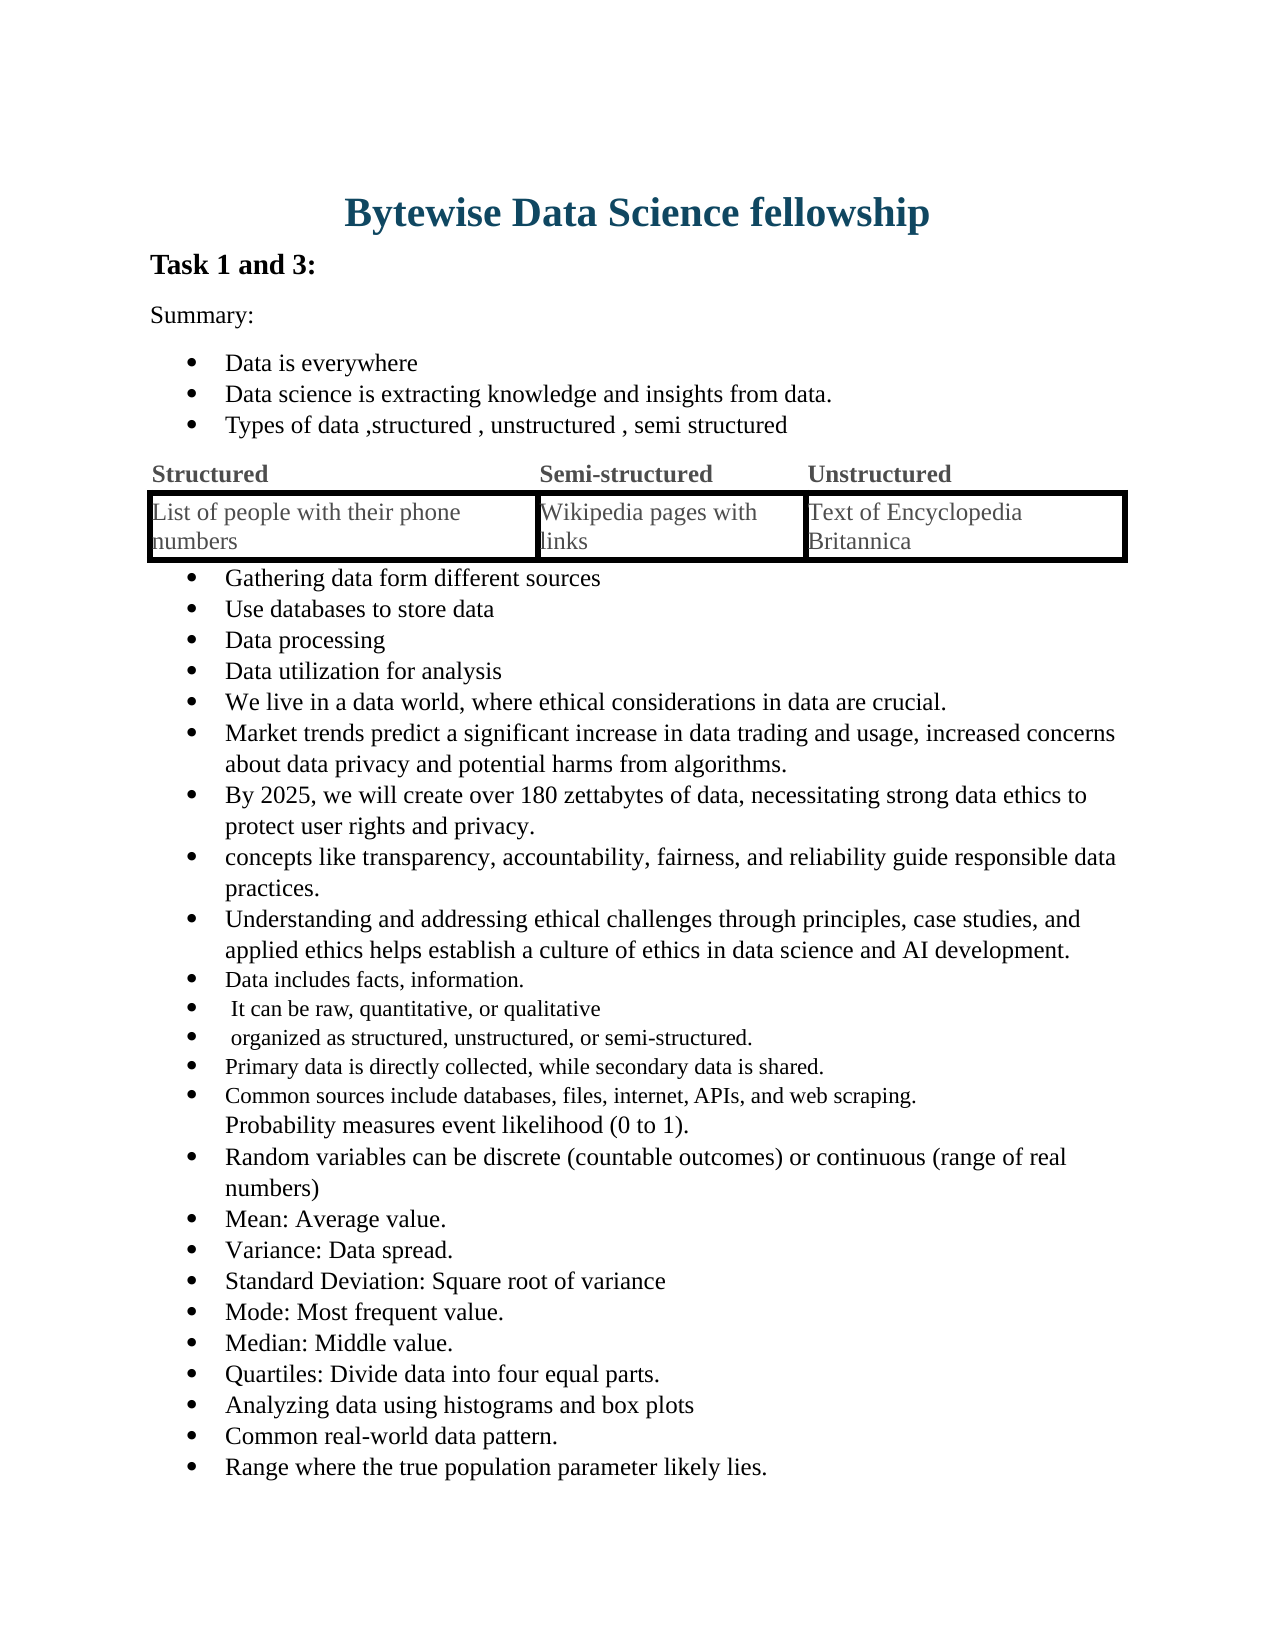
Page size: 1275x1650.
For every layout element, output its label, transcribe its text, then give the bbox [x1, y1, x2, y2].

list Data utilization for analysis [187, 656, 1125, 685]
text Summary: [150, 300, 1125, 329]
list concepts like transparency, accountability, fairness, and reliability guide responsible data practices. [187, 842, 1125, 902]
table_header Semi-structured [538, 458, 806, 490]
list Variance: Data spread. [187, 1235, 1125, 1263]
list By 2025, we will create over 180 zettabytes of data, necessitating strong data ethics to protect user rights and privacy. [187, 780, 1125, 840]
table_cell List of people with their phone numbers [153, 496, 535, 557]
list Market trends predict a significant increase in data trading and usage, increased concerns about data privacy and potential harms from algorithms. [187, 718, 1125, 778]
list Random variables can be discrete (countable outcomes) or continuous (range of real numbers) [187, 1142, 1125, 1201]
list Mean: Average value. [187, 1204, 1125, 1232]
text Task 1 and 3: [150, 247, 1125, 281]
list Primary data is directly collected, while secondary data is shared. [187, 1053, 1125, 1080]
table_header Unstructured [806, 458, 1125, 490]
list Probability measures event likelihood (0 to 1). [225, 1111, 1125, 1139]
list Common real-world data pattern. [187, 1421, 1125, 1450]
list Use databases to store data [187, 594, 1125, 623]
list Data science is extracting knowledge and insights from data. [187, 379, 1125, 408]
subtitle Bytewise Data Science fellowship [150, 187, 1125, 235]
list Mode: Most frequent value. [187, 1297, 1125, 1326]
list Gathering data form different sources [187, 563, 1125, 592]
list It can be raw, quantitative, or qualitative [187, 995, 1125, 1022]
list Median: Middle value. [187, 1328, 1125, 1357]
list Common sources include databases, files, internet, APIs, and web scraping. [187, 1082, 1125, 1108]
table_cell Wikipedia pages with links [541, 496, 803, 557]
list Data is everywhere [187, 348, 1125, 377]
list Analyzing data using histograms and box plots [187, 1390, 1125, 1419]
table_header Structured [150, 458, 538, 490]
list Understanding and addressing ethical challenges through principles, case studies, and applied ethics helps establish a culture of ethics in data science and AI development. [187, 904, 1125, 964]
list organized as structured, unstructured, or semi-structured. [187, 1024, 1125, 1051]
table_cell Text of Encyclopedia Britannica [809, 496, 1122, 557]
list We live in a data world, where ethical considerations in data are crucial. [187, 687, 1125, 716]
list Range where the true population parameter likely lies. [187, 1452, 1125, 1481]
list Quartiles: Divide data into four equal parts. [187, 1359, 1125, 1388]
list Data processing [187, 625, 1125, 654]
list Standard Deviation: Square root of variance [187, 1266, 1125, 1294]
list Data includes facts, information. [187, 966, 1125, 993]
list Types of data ,structured , unstructured , semi structured [187, 410, 1125, 439]
